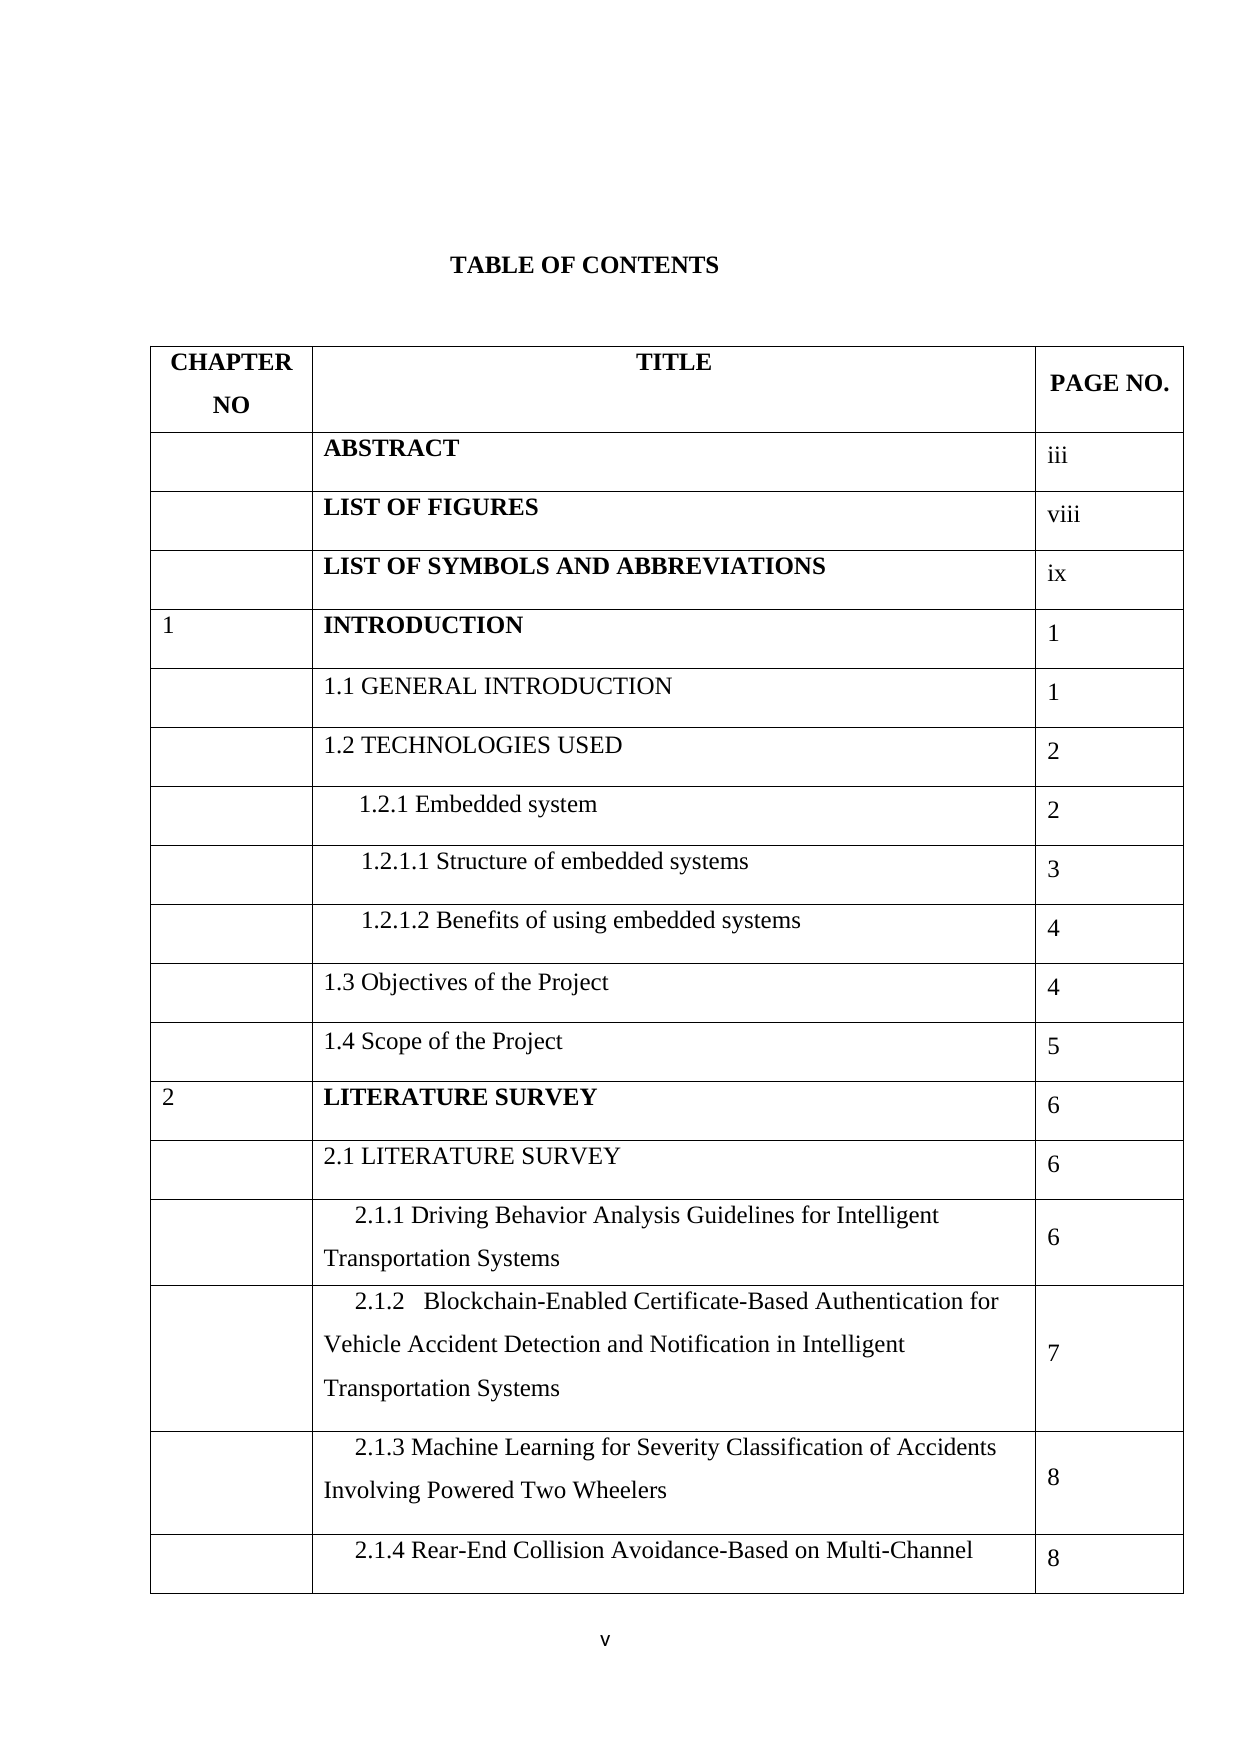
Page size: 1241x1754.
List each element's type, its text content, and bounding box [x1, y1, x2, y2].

table_cell 2.1.3 Machine Learning for Severity Classification of Accidents Involving Powered Two Wheelers [313, 1432, 1035, 1534]
table_cell 4 [1036, 964, 1183, 1022]
table_cell 1 [1036, 610, 1183, 668]
table_cell [151, 1023, 312, 1081]
table_cell 8 [1036, 1432, 1183, 1534]
table_cell [151, 1286, 312, 1431]
table_cell 1.2 TECHNOLOGIES USED [313, 728, 1035, 786]
table_cell 1 [151, 610, 312, 668]
table_cell 2.1.2 Blockchain-Enabled Certificate-Based Authentication for Vehicle Accident Detection and Notification in Intelligent Transportation Systems [313, 1286, 1035, 1431]
table_cell 6 [1036, 1200, 1183, 1285]
table_cell LIST OF SYMBOLS AND ABBREVIATIONS [313, 551, 1035, 609]
text TABLE OF CONTENTS [375, 250, 1090, 279]
table_cell 2.1.1 Driving Behavior Analysis Guidelines for Intelligent Transportation Systems [313, 1200, 1035, 1285]
table_cell 1.2.1.1 Structure of embedded systems [313, 846, 1035, 904]
table_cell LIST OF FIGURES [313, 492, 1035, 550]
table_cell iii [1036, 433, 1183, 491]
table_cell ix [1036, 551, 1183, 609]
table_cell [151, 1432, 312, 1534]
table_cell [151, 1535, 312, 1593]
table_cell [151, 905, 312, 963]
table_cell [313, 1535, 1035, 1593]
table_cell [151, 787, 312, 845]
table_cell 1.3 Objectives of the Project [313, 964, 1035, 1022]
table_cell viii [1036, 492, 1183, 550]
table_cell [151, 728, 312, 786]
table_cell 4 [1036, 905, 1183, 963]
table_cell 2.1 LITERATURE SURVEY [313, 1141, 1035, 1199]
table_cell 1.4 Scope of the Project [313, 1023, 1035, 1081]
table_cell 2 [1036, 728, 1183, 786]
table_cell 8 [1036, 1535, 1183, 1593]
table_cell 6 [1036, 1082, 1183, 1140]
table_cell 1 [1036, 669, 1183, 727]
table_cell 5 [1036, 1023, 1183, 1081]
table_cell [151, 964, 312, 1022]
table_cell 3 [1036, 846, 1183, 904]
table_cell 2 [1036, 787, 1183, 845]
table_cell INTRODUCTION [313, 610, 1035, 668]
table_cell ABSTRACT [313, 433, 1035, 491]
table_header TITLE [313, 347, 1035, 432]
table_cell [151, 669, 312, 727]
table_cell [151, 1200, 312, 1285]
table_cell [151, 846, 312, 904]
table_cell 2 [151, 1082, 312, 1140]
table_cell [151, 1141, 312, 1199]
table_header CHAPTER NO [151, 347, 312, 432]
table_header PAGE NO. [1036, 347, 1183, 432]
table_cell 6 [1036, 1141, 1183, 1199]
table_cell [151, 492, 312, 550]
table_cell [151, 551, 312, 609]
table_cell 1.1 GENERAL INTRODUCTION [313, 669, 1035, 727]
table_cell 7 [1036, 1286, 1183, 1431]
table_cell 1.2.1 Embedded system [313, 787, 1035, 845]
table_cell LITERATURE SURVEY [313, 1082, 1035, 1140]
table_cell [151, 433, 312, 491]
table_cell 1.2.1.2 Benefits of using embedded systems [313, 905, 1035, 963]
